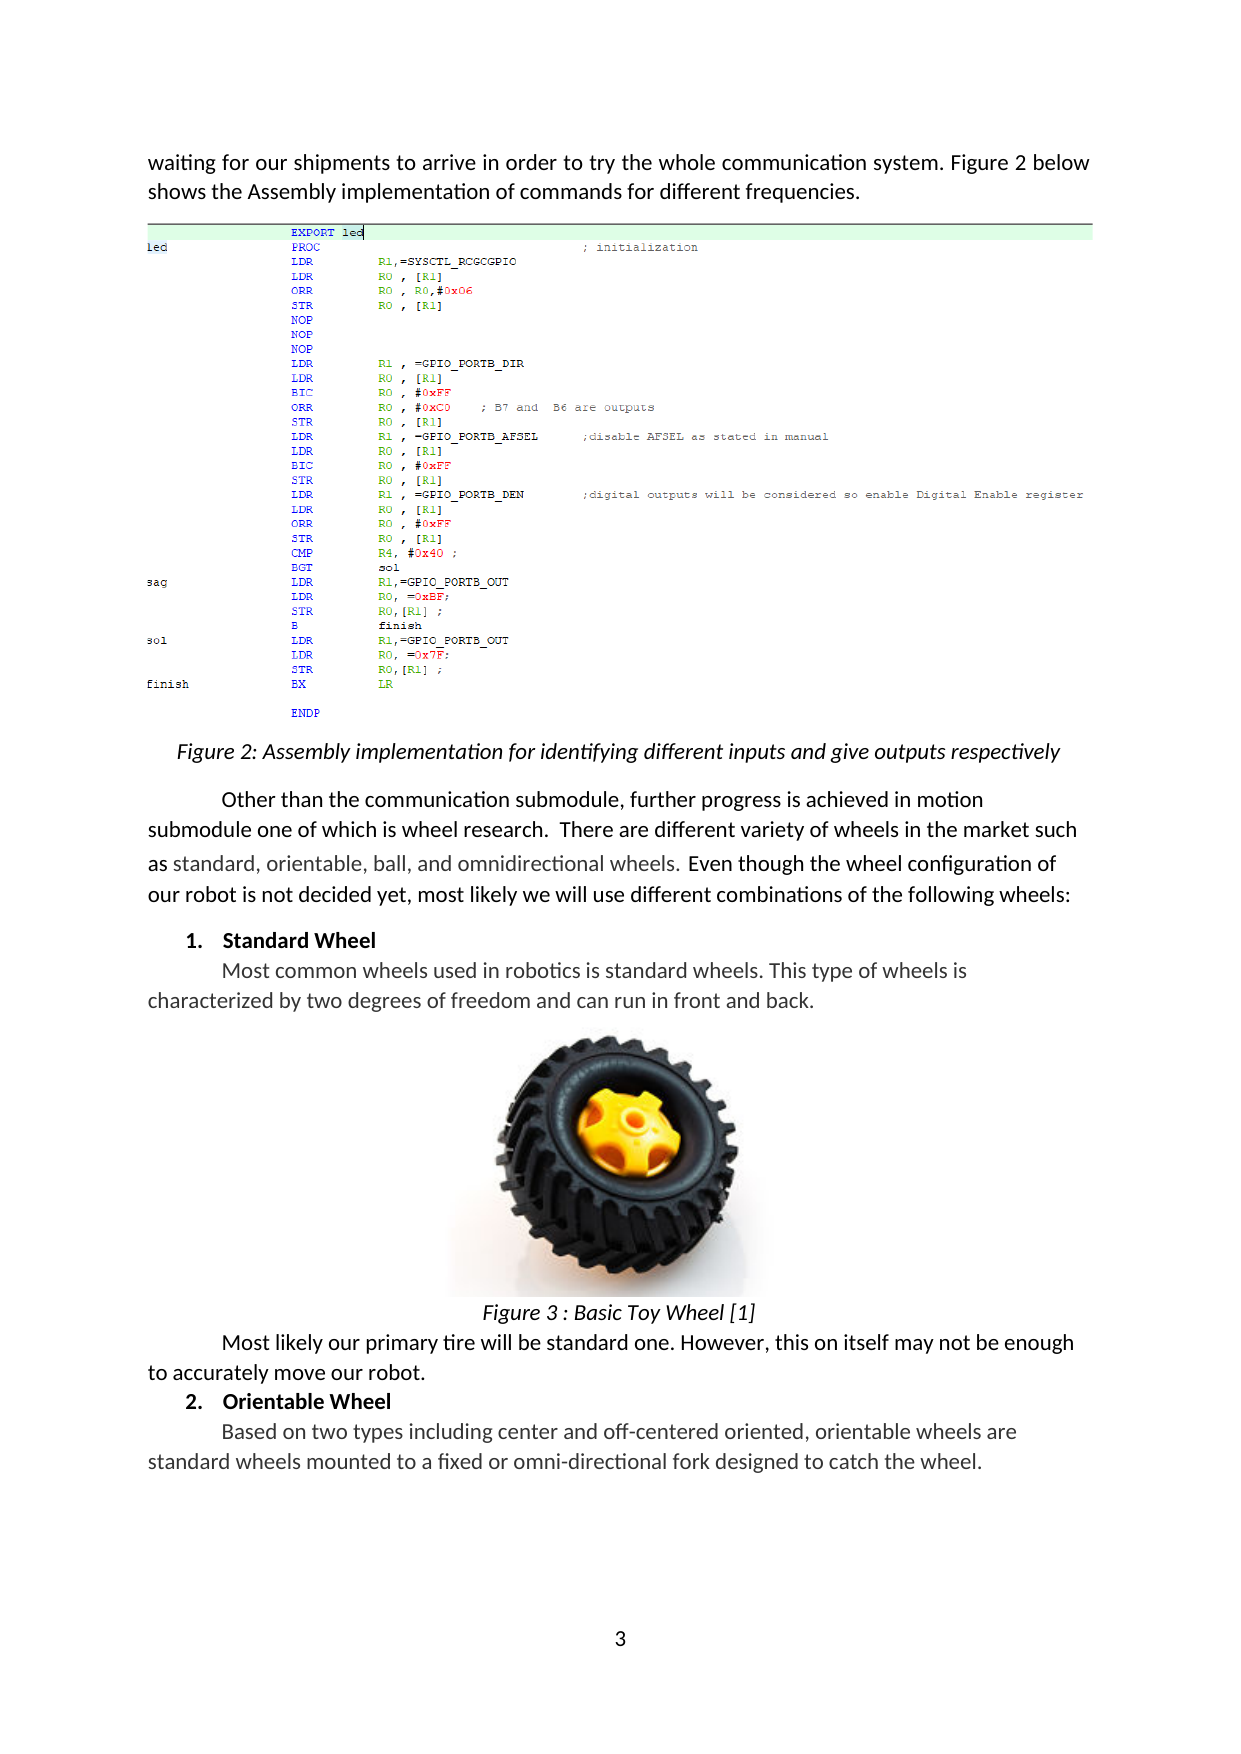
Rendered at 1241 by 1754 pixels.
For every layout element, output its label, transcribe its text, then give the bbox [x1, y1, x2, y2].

list Based on two types including center and off-centered oriented, orientable wheels are standard wheels mounted to a fixed or omni-directional fork designed to catch the wheel. [148, 1417, 1093, 1475]
text Other than the communication submodule, further progress is achieved in motion submodule one of which is wheel research. There are different variety of wheels in the market such as standard, orientable, ball, and omnidirectional wheels. Even though the wheel configuration of our robot is not decided yet, most likely we will use different combinations of the following wheels: [148, 786, 1093, 908]
picture [376, 1015, 864, 1297]
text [148, 148, 1093, 205]
list Figure 3 : Basic Toy Wheel [1] [148, 1298, 1093, 1326]
picture [147, 223, 1093, 719]
list Orientable Wheel [185, 1387, 1093, 1415]
list Most likely our primary tire will be standard one. However, this on itself may not be enough to accurately move our robot. [148, 1328, 1093, 1386]
text Figure 2: Assembly implementation for identifying different inputs and give outputs respectively [148, 737, 1093, 765]
list Most common wheels used in robotics is standard wheels. This type of wheels is characterized by two degrees of freedom and can run in front and back. [148, 956, 1093, 1014]
list Standard Wheel [185, 926, 1093, 954]
